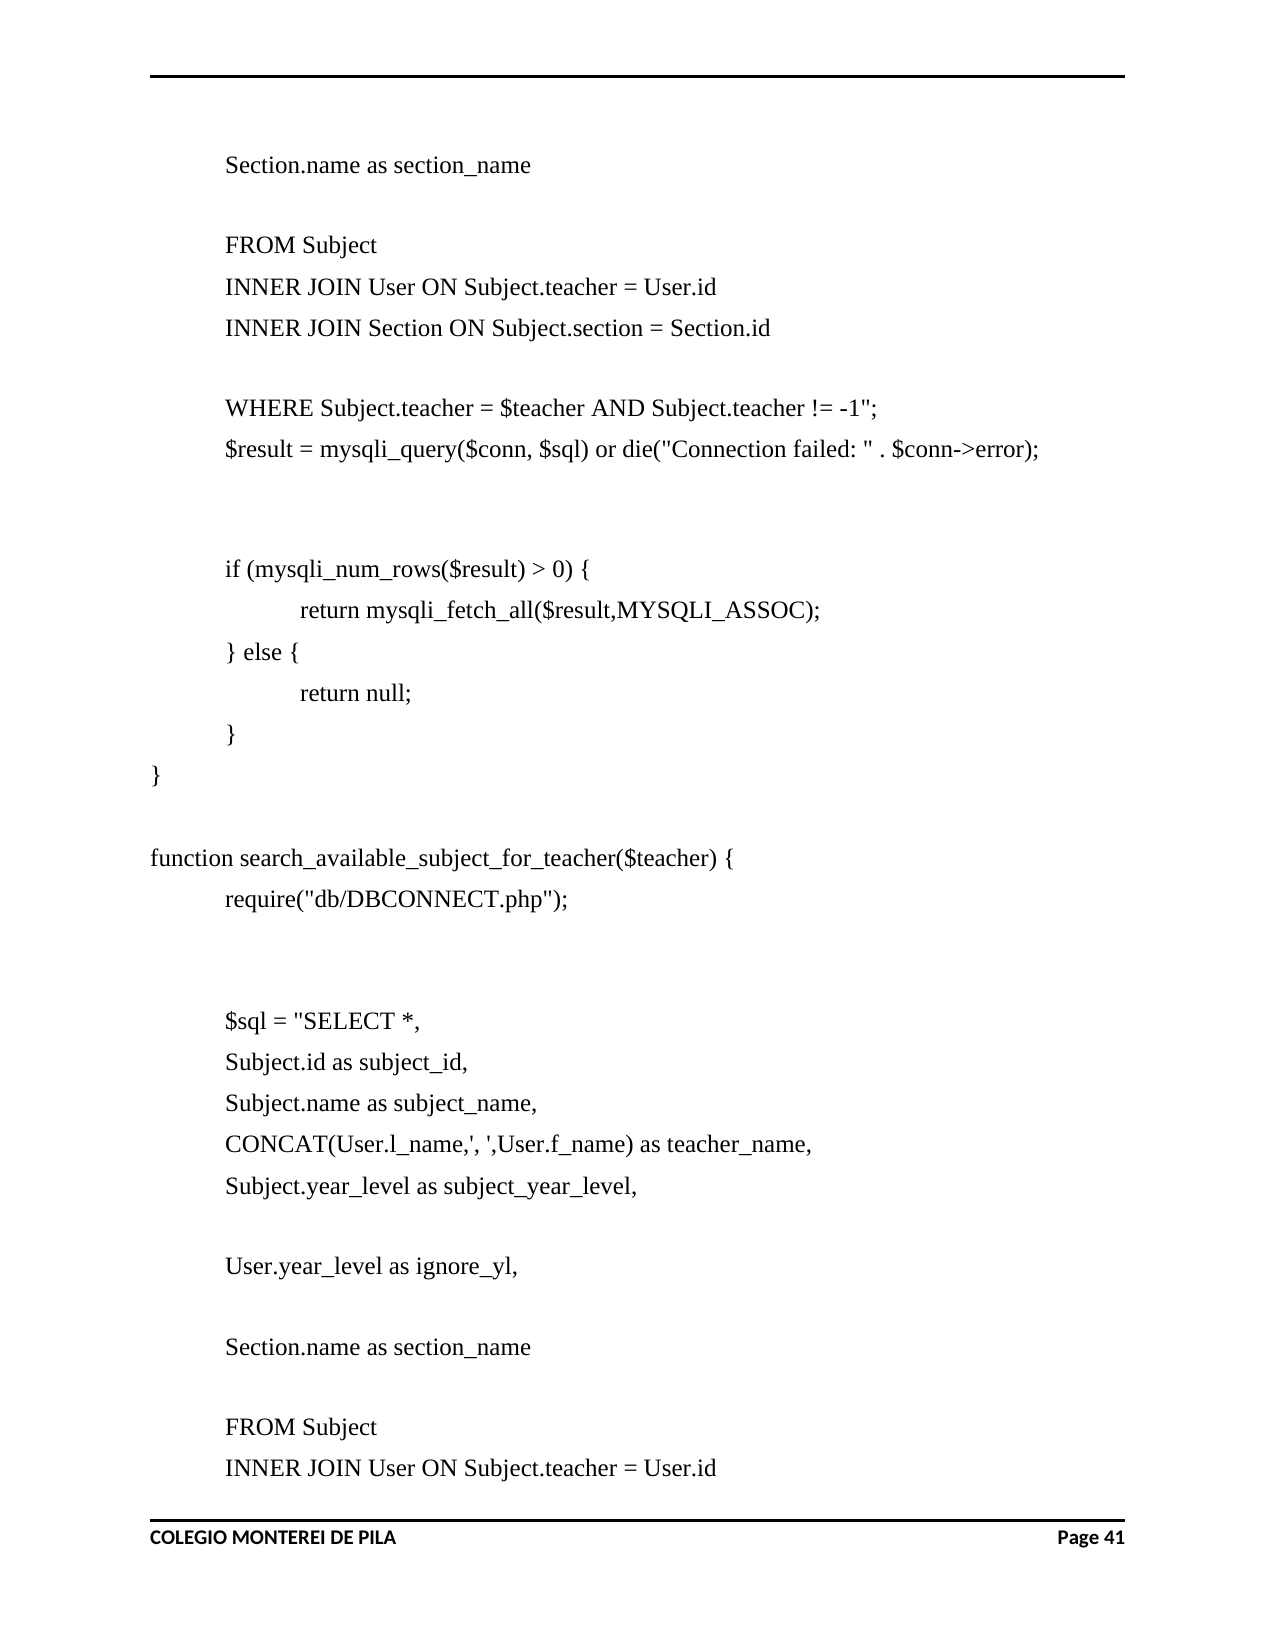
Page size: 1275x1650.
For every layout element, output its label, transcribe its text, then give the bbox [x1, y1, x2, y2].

text FROM Subject [150, 1412, 1125, 1441]
text WHERE Subject.teacher = $teacher AND Subject.teacher != -1"; [150, 393, 1125, 422]
text Section.name as section_name [150, 150, 1125, 179]
text } [150, 719, 1125, 748]
text Subject.id as subject_id, [150, 1047, 1125, 1076]
text return mysqli_fetch_all($result,MYSQLI_ASSOC); [150, 595, 1125, 624]
text Section.name as section_name [150, 1332, 1125, 1360]
text FROM Subject [150, 230, 1125, 259]
text $result = mysqli_query($conn, $sql) or die("Connection failed: " . $conn->error); [150, 434, 1125, 463]
text CONCAT(User.l_name,', ',User.f_name) as teacher_name, [150, 1129, 1125, 1158]
text $sql = "SELECT *, [150, 1006, 1125, 1034]
text INNER JOIN User ON Subject.teacher = User.id [150, 272, 1125, 300]
text require("db/DBCONNECT.php"); [150, 884, 1125, 913]
text return null; [150, 678, 1125, 707]
text function search_available_subject_for_teacher($teacher) { [150, 843, 1125, 872]
text } else { [150, 637, 1125, 665]
text Subject.name as subject_name, [150, 1088, 1125, 1117]
text User.year_level as ignore_yl, [150, 1251, 1125, 1280]
text INNER JOIN Section ON Subject.section = Section.id [150, 313, 1125, 342]
text } [150, 760, 1125, 789]
text Subject.year_level as subject_year_level, [150, 1171, 1125, 1199]
text INNER JOIN User ON Subject.teacher = User.id [150, 1453, 1125, 1482]
text if (mysqli_num_rows($result) > 0) { [150, 554, 1125, 583]
